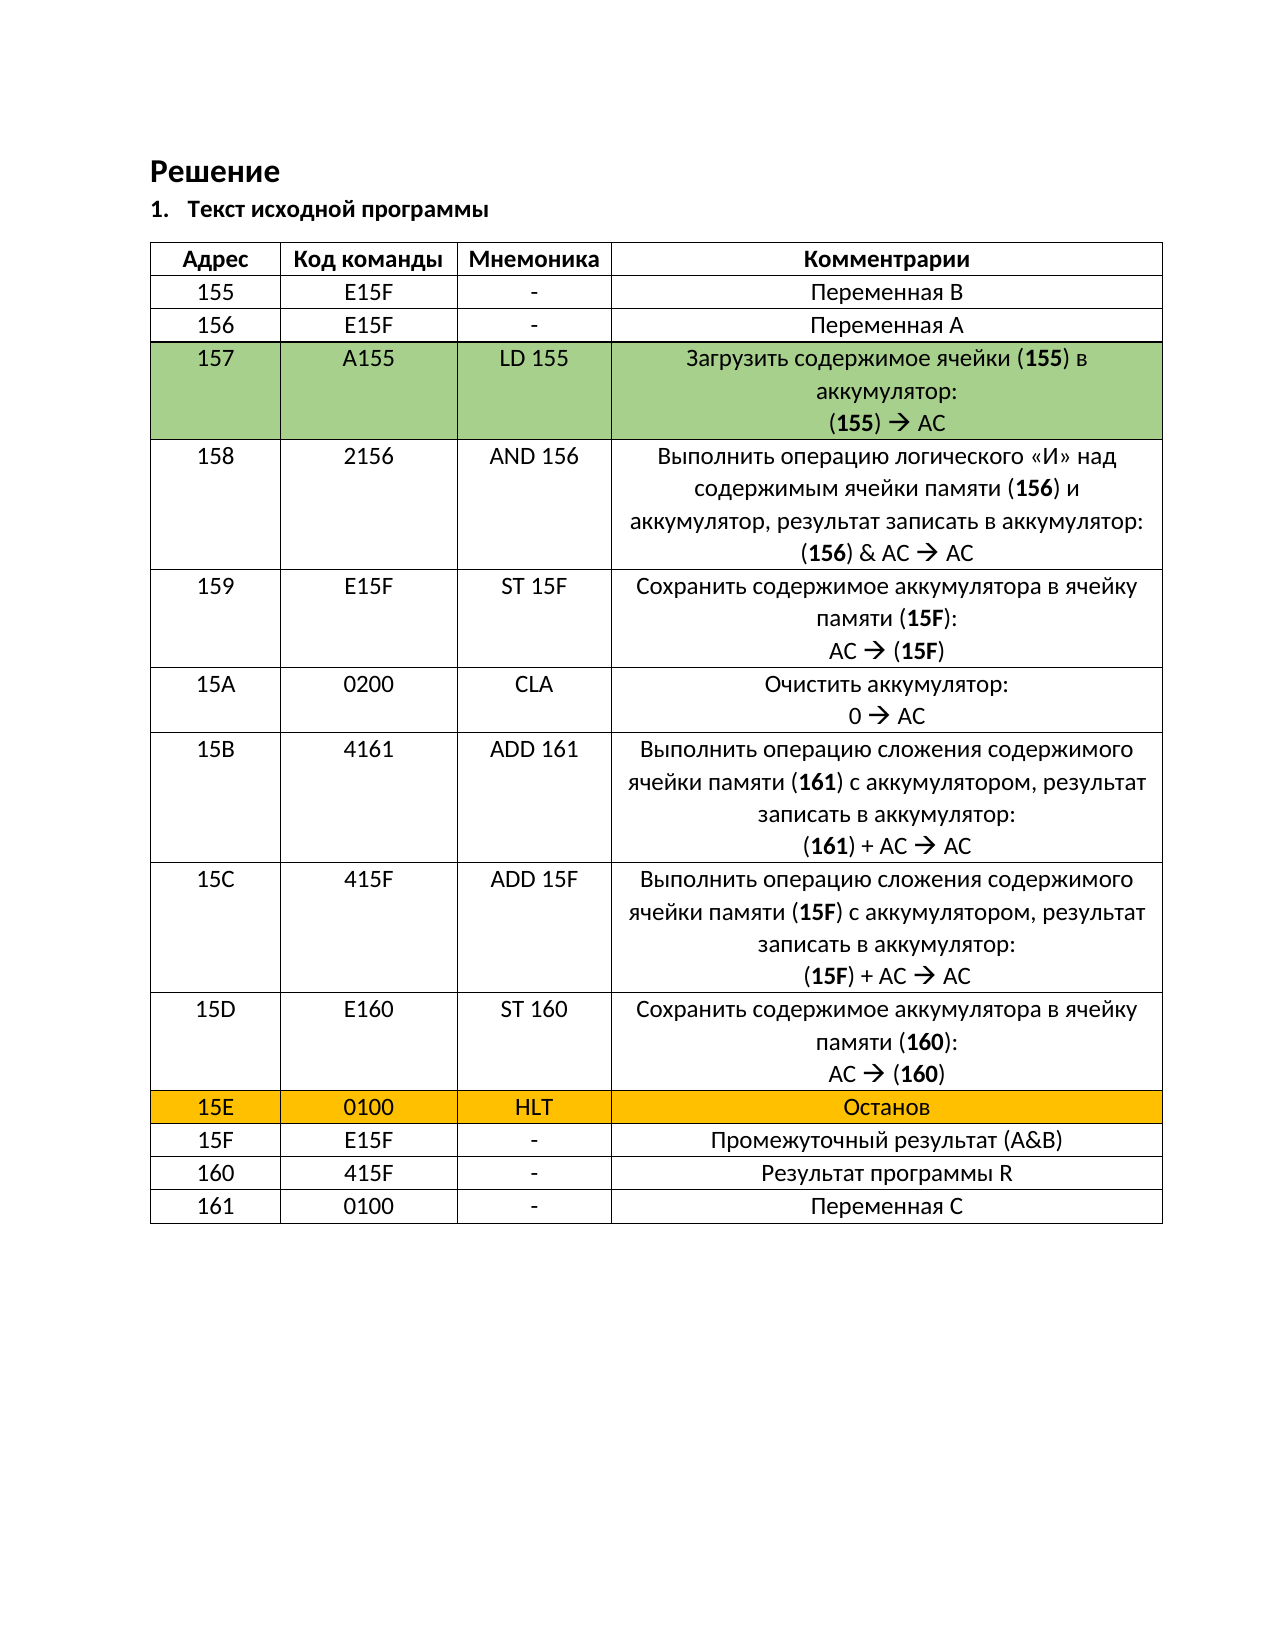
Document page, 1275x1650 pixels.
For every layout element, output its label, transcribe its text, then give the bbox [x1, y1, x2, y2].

table_cell Переменная B [612, 276, 1162, 308]
table_cell 0100 [281, 1091, 457, 1123]
table_cell 2156 [281, 440, 457, 569]
table_cell Выполнить операцию сложения содержимого ячейки памяти (15F) с аккумулятором, результат записать в аккумулятор: (15F) + AC AC [612, 863, 1162, 992]
table_cell LD 155 [458, 343, 611, 439]
table_cell 15D [151, 993, 280, 1090]
table_cell CLA [458, 668, 611, 732]
table_cell 161 [151, 1190, 280, 1222]
table_cell ST 160 [458, 993, 611, 1090]
table_cell - [458, 1124, 611, 1156]
table_header Мнемоника [458, 243, 611, 275]
table_cell Сохранить содержимое аккумулятора в ячейку памяти (15F): AC (15F) [612, 570, 1162, 667]
table_header Комментрарии [612, 243, 1162, 275]
table_cell ADD 161 [458, 733, 611, 862]
table_cell Загрузить содержимое ячейки (155) в аккумулятор: (155) AC [612, 343, 1162, 439]
table_cell 157 [151, 343, 280, 439]
table_cell 160 [151, 1157, 280, 1189]
table_cell Выполнить операцию логического «И» над содержимым ячейки памяти (156) и аккумулятор, результат записать в аккумулятор: (156) & AC AC [612, 440, 1162, 569]
table_cell 4161 [281, 733, 457, 862]
table_cell Переменная A [612, 309, 1162, 341]
table_cell 15B [151, 733, 280, 862]
table_cell 0100 [281, 1190, 457, 1222]
table_cell - [458, 1157, 611, 1189]
table_cell 15E [151, 1091, 280, 1123]
table_cell Сохранить содержимое аккумулятора в ячейку памяти (160): AC (160) [612, 993, 1162, 1090]
table_cell HLT [458, 1091, 611, 1123]
table_cell Промежуточный результат (A&B) [612, 1124, 1162, 1156]
list Текст исходной программы [150, 193, 1125, 224]
table_cell E15F [281, 570, 457, 667]
table_cell 159 [151, 570, 280, 667]
table_cell Pезультат программы R [612, 1157, 1162, 1189]
table_cell Переменная C [612, 1190, 1162, 1222]
table_cell 156 [151, 309, 280, 341]
table_cell A155 [281, 343, 457, 439]
table_cell E15F [281, 276, 457, 308]
table_cell Останов [612, 1091, 1162, 1123]
table_cell 415F [281, 1157, 457, 1189]
table_cell E15F [281, 1124, 457, 1156]
table_cell - [458, 276, 611, 308]
table_cell - [458, 1190, 611, 1222]
table_cell ST 15F [458, 570, 611, 667]
table_cell Очистить аккумулятор: 0 AC [612, 668, 1162, 732]
table_cell 0200 [281, 668, 457, 732]
table_cell 155 [151, 276, 280, 308]
table_cell 15A [151, 668, 280, 732]
subtitle Решение [150, 150, 1125, 191]
table_cell - [458, 309, 611, 341]
table_cell ADD 15F [458, 863, 611, 992]
table_cell 15C [151, 863, 280, 992]
table_cell AND 156 [458, 440, 611, 569]
table_cell Выполнить операцию сложения содержимого ячейки памяти (161) с аккумулятором, результат записать в аккумулятор: (161) + AC AC [612, 733, 1162, 862]
table_cell E15F [281, 309, 457, 341]
table_cell 15F [151, 1124, 280, 1156]
table_cell 415F [281, 863, 457, 992]
table_header Адрес [151, 243, 280, 275]
table_header Код команды [281, 243, 457, 275]
table_cell E160 [281, 993, 457, 1090]
table_cell 158 [151, 440, 280, 569]
